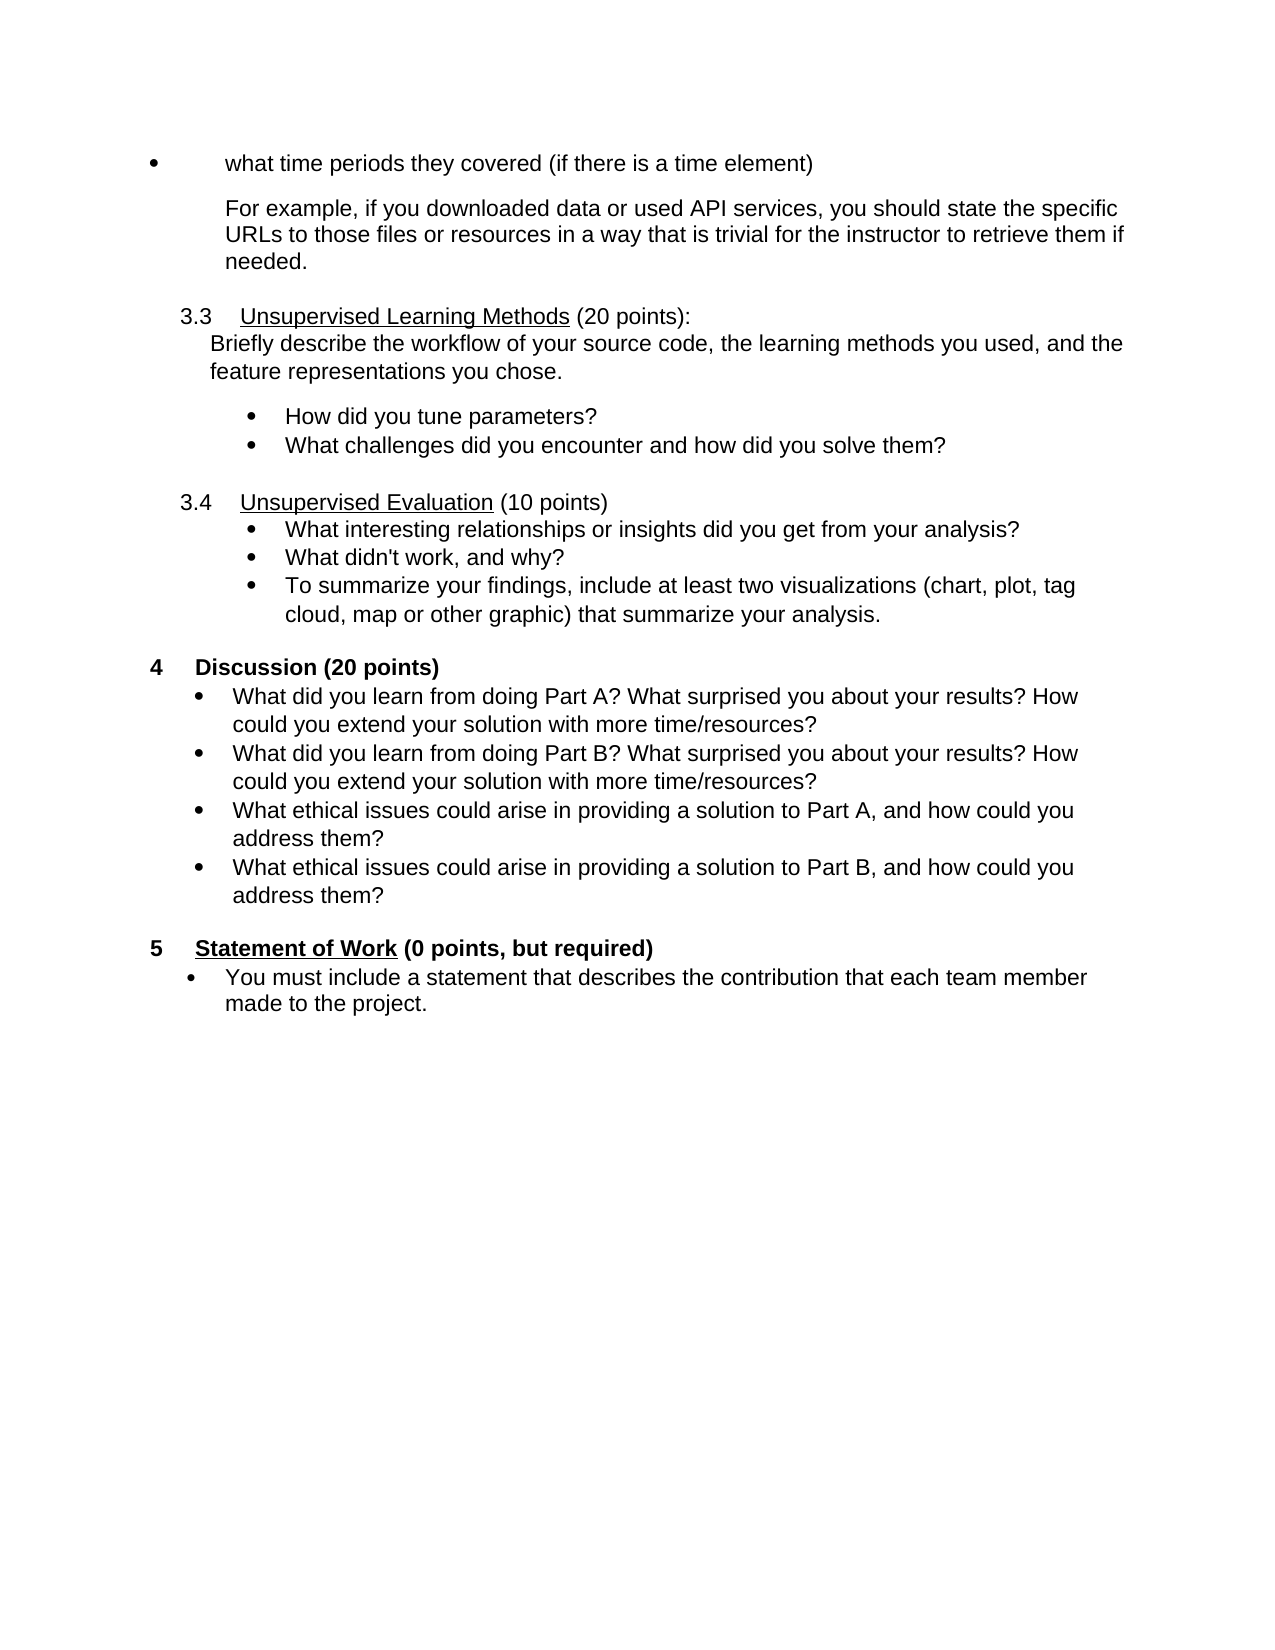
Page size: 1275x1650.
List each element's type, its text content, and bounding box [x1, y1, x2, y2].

list What challenges did you encounter and how did you solve them? [247, 432, 1125, 458]
subtitle Statement of Work (0 points, but required) [150, 935, 1125, 962]
list What interesting relationships or insights did you get from your analysis? [247, 516, 1125, 542]
list To summarize your findings, include at least two visualizations (chart, plot, tag cloud, map or other graphic) that summarize your analysis. [247, 572, 1125, 627]
list What did you learn from doing Part B? What surprised you about your results? How could you extend your solution with more time/resources? [195, 740, 1125, 794]
text Briefly describe the workflow of your source code, the learning methods you used, and the feature representations you chose. [210, 330, 1125, 384]
subtitle Unsupervised Learning Methods (20 points): [180, 303, 1125, 330]
list What did you learn from doing Part A? What surprised you about your results? How could you extend your solution with more time/resources? [195, 683, 1125, 738]
list What ethical issues could arise in providing a solution to Part B, and how could you address them? [195, 853, 1125, 908]
list You must include a statement that describes the contribution that each team member made to the project. [187, 964, 1125, 1016]
subtitle Discussion (20 points) [150, 654, 1125, 681]
list What ethical issues could arise in providing a solution to Part A, and how could you address them? [195, 797, 1125, 851]
text For example, if you downloaded data or used API services, you should state the specific URLs to those files or resources in a way that is trivial for the instructor to retrieve them if needed. [225, 195, 1125, 274]
subtitle Unsupervised Evaluation (10 points) [180, 489, 1125, 516]
list What didn't work, and why? [247, 544, 1125, 570]
list How did you tune parameters? [247, 403, 1125, 429]
list what time periods they covered (if there is a time element) [150, 150, 1125, 176]
